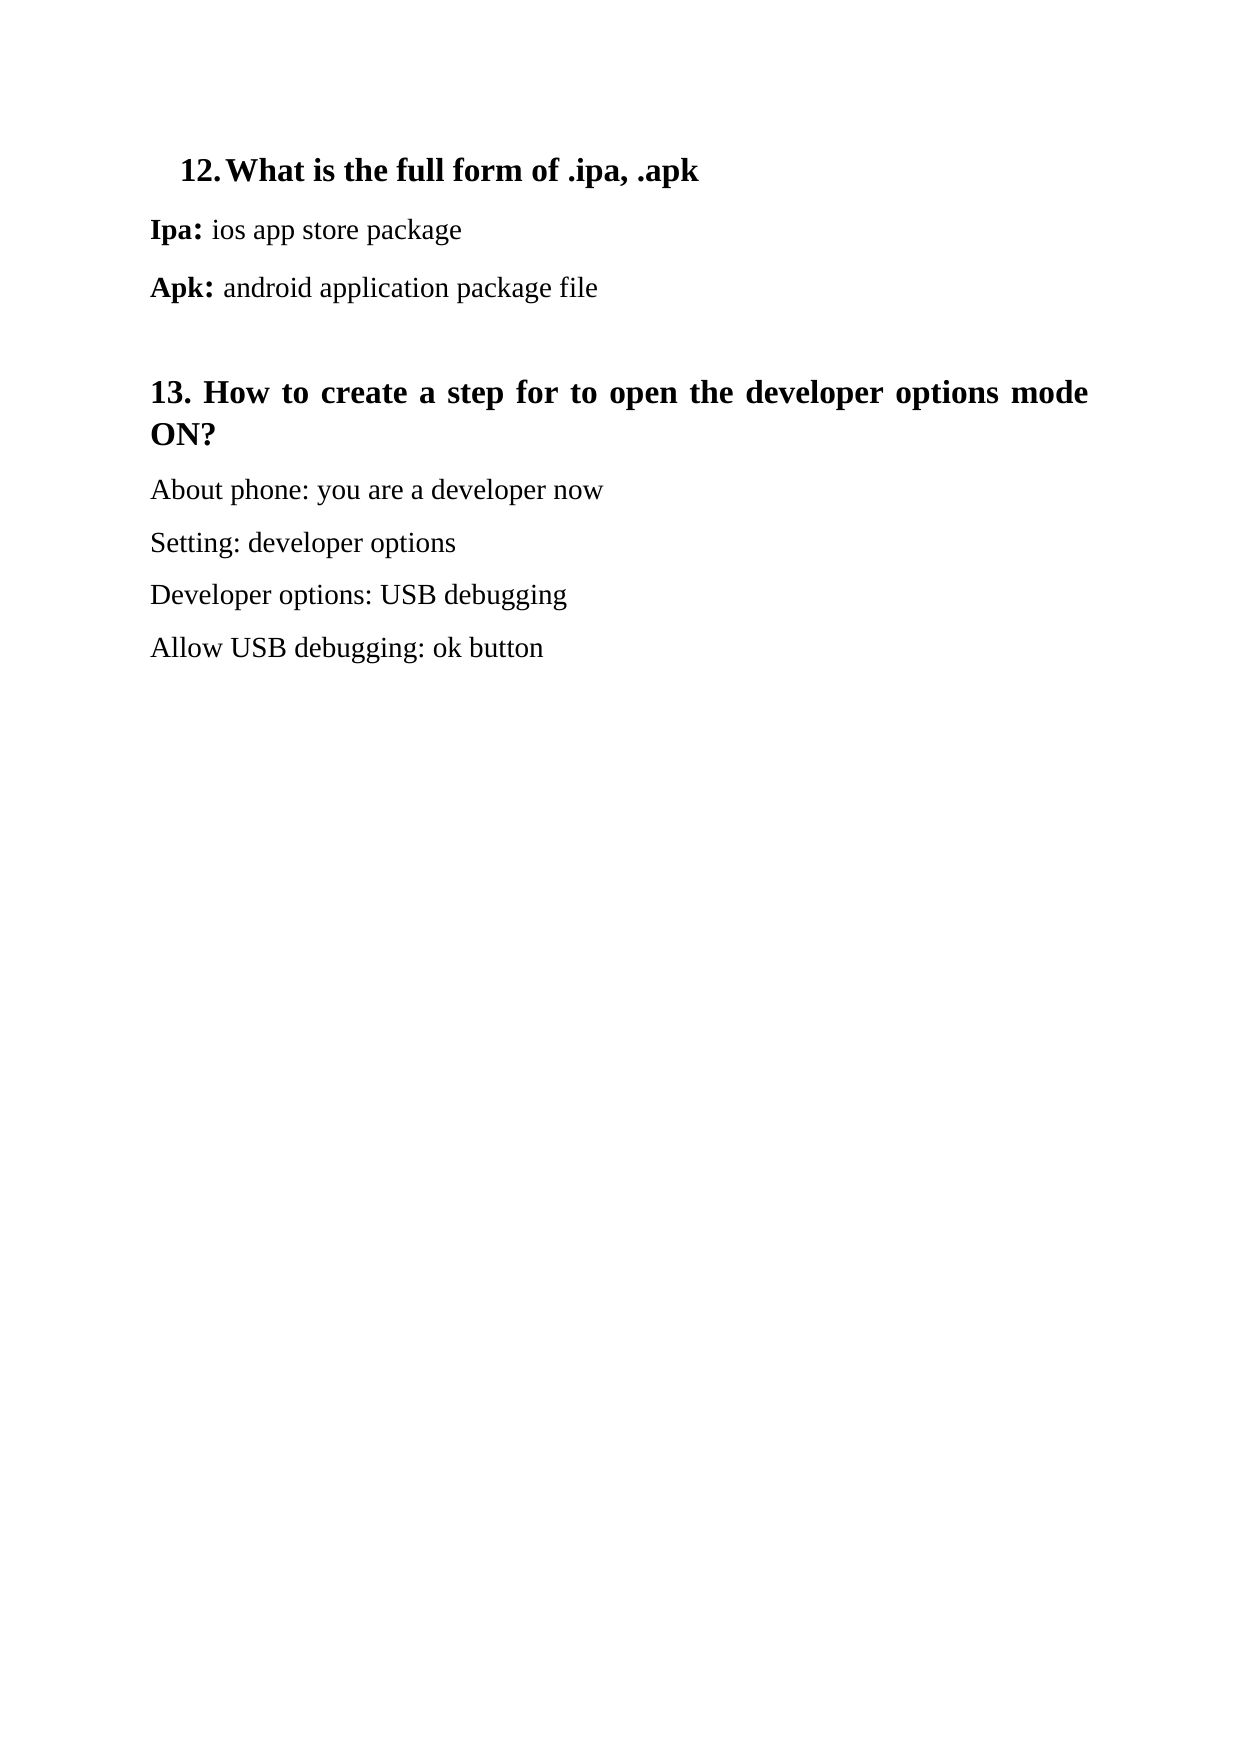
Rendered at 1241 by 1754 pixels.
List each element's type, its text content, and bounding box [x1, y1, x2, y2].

text About phone: you are a developer now [150, 472, 1090, 505]
text Apk: android application package file [150, 266, 1090, 304]
list What is the full form of .ipa, .apk [179, 150, 1090, 188]
text Allow USB debugging: ok button [150, 630, 1090, 664]
text 13. How to create a step for to open the developer options mode ON? [150, 324, 1090, 452]
text Setting: developer options [150, 525, 1090, 558]
text Ipa: ios app store package [150, 208, 1090, 246]
text Developer options: USB debugging [150, 577, 1090, 611]
